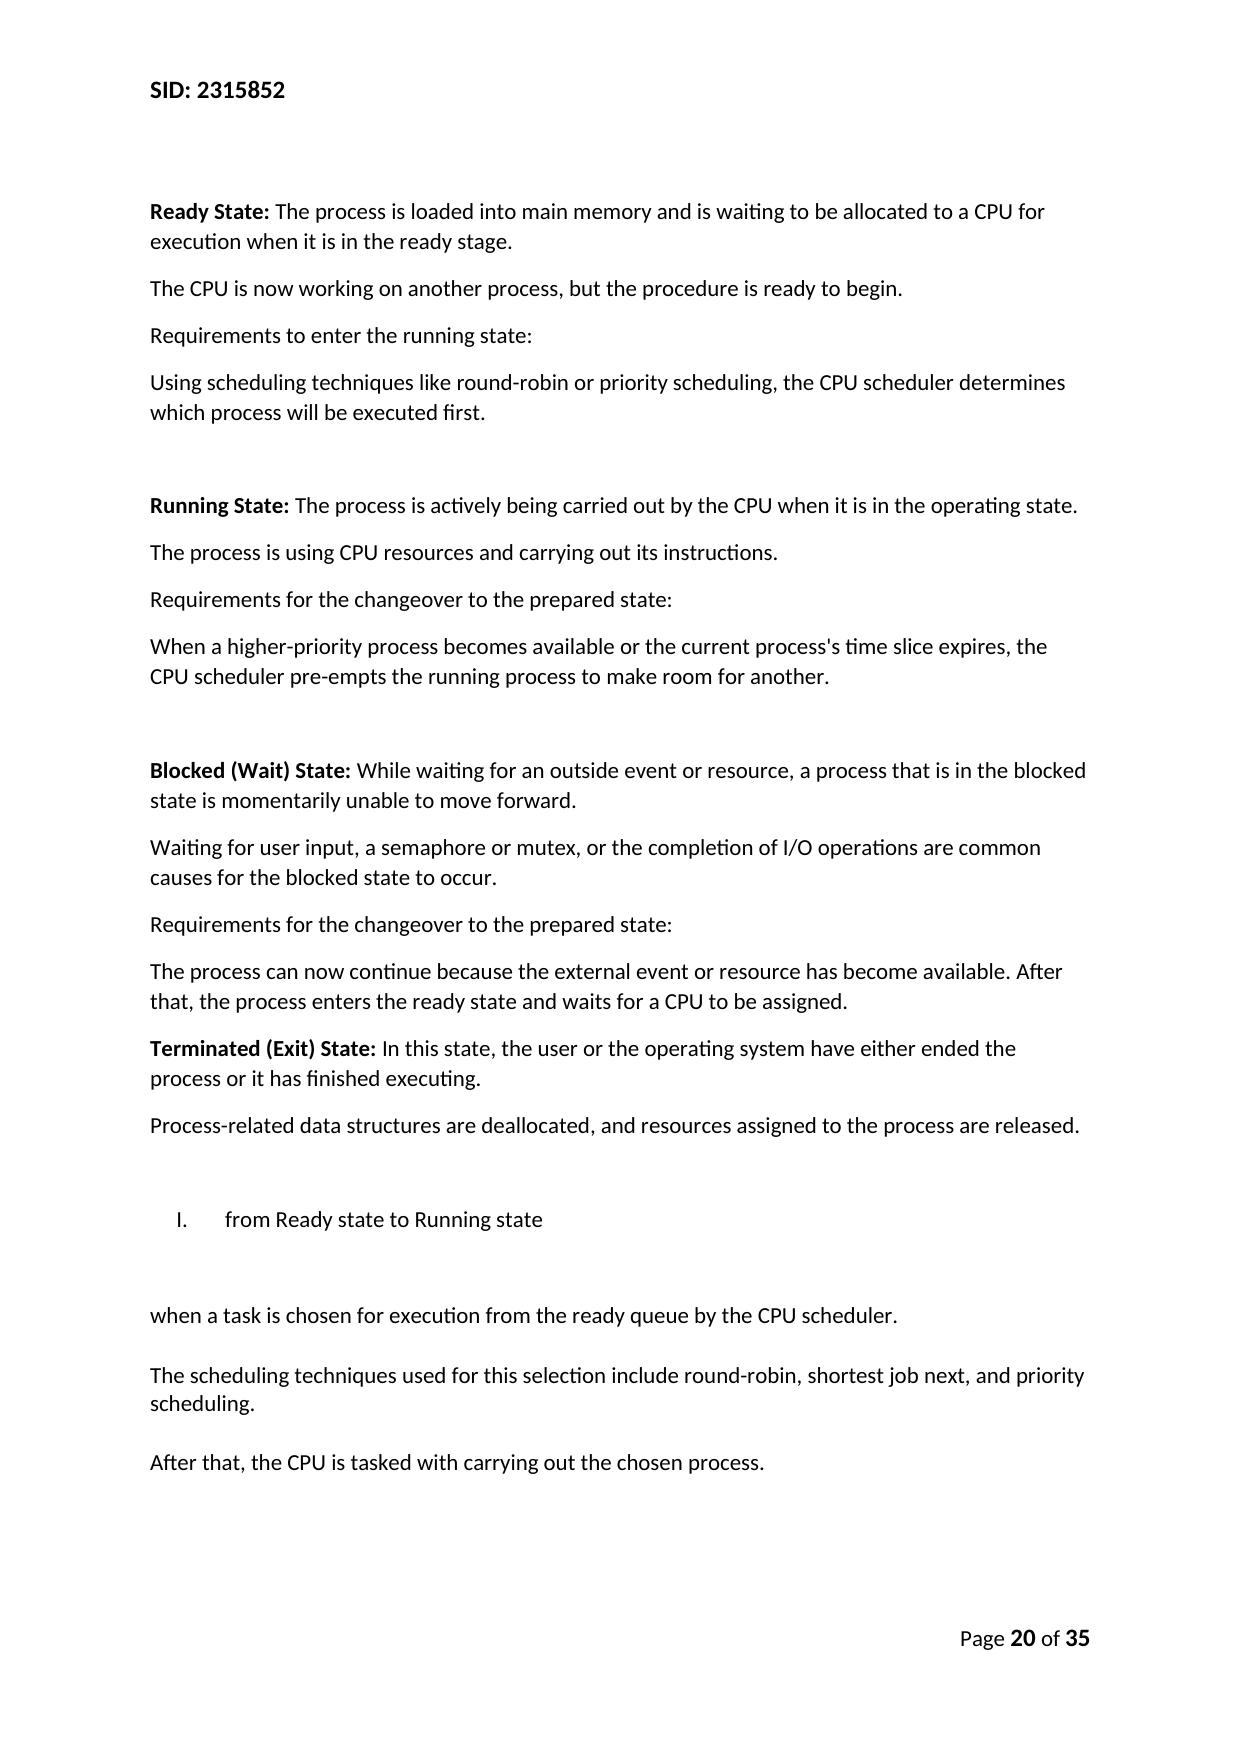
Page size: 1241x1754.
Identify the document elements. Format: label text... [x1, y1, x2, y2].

list After that, the CPU is tasked with carrying out the chosen process. [150, 1448, 1090, 1476]
text Ready State: The process is loaded into main memory and is waiting to be allocated to a CPU for execution when it is in the ready stage. [150, 197, 1090, 255]
text Running State: The process is actively being carried out by the CPU when it is in the operating state. [150, 492, 1090, 520]
text Waiting for user input, a semaphore or mutex, or the completion of I/O operations are common causes for the blocked state to occur. [150, 833, 1090, 892]
text Terminated (Exit) State: In this state, the user or the operating system have either ended the process or it has finished executing. [150, 1034, 1090, 1093]
text Requirements to enter the running state: [150, 321, 1090, 349]
text The CPU is now working on another process, but the procedure is ready to begin. [150, 274, 1090, 302]
text Using scheduling techniques like round-robin or priority scheduling, the CPU scheduler determines which process will be executed first. [150, 368, 1090, 426]
list The scheduling techniques used for this selection include round-robin, shortest job next, and priority scheduling. [150, 1361, 1090, 1417]
text Process-related data structures are deallocated, and resources assigned to the process are released. [150, 1111, 1090, 1139]
list from Ready state to Running state [187, 1205, 1090, 1233]
text The process can now continue because the external event or resource has become available. After that, the process enters the ready state and waits for a CPU to be assigned. [150, 957, 1090, 1016]
text Requirements for the changeover to the prepared state: [150, 910, 1090, 938]
text The process is using CPU resources and carrying out its instructions. [150, 538, 1090, 567]
text When a higher-priority process becomes available or the current process's time slice expires, the CPU scheduler pre-empts the running process to make room for another. [150, 632, 1090, 691]
list when a task is chosen for execution from the ready queue by the CPU scheduler. [150, 1301, 1090, 1329]
text Requirements for the changeover to the prepared state: [150, 585, 1090, 613]
text Blocked (Wait) State: While waiting for an outside event or resource, a process that is in the blocked state is momentarily unable to move forward. [150, 756, 1090, 814]
